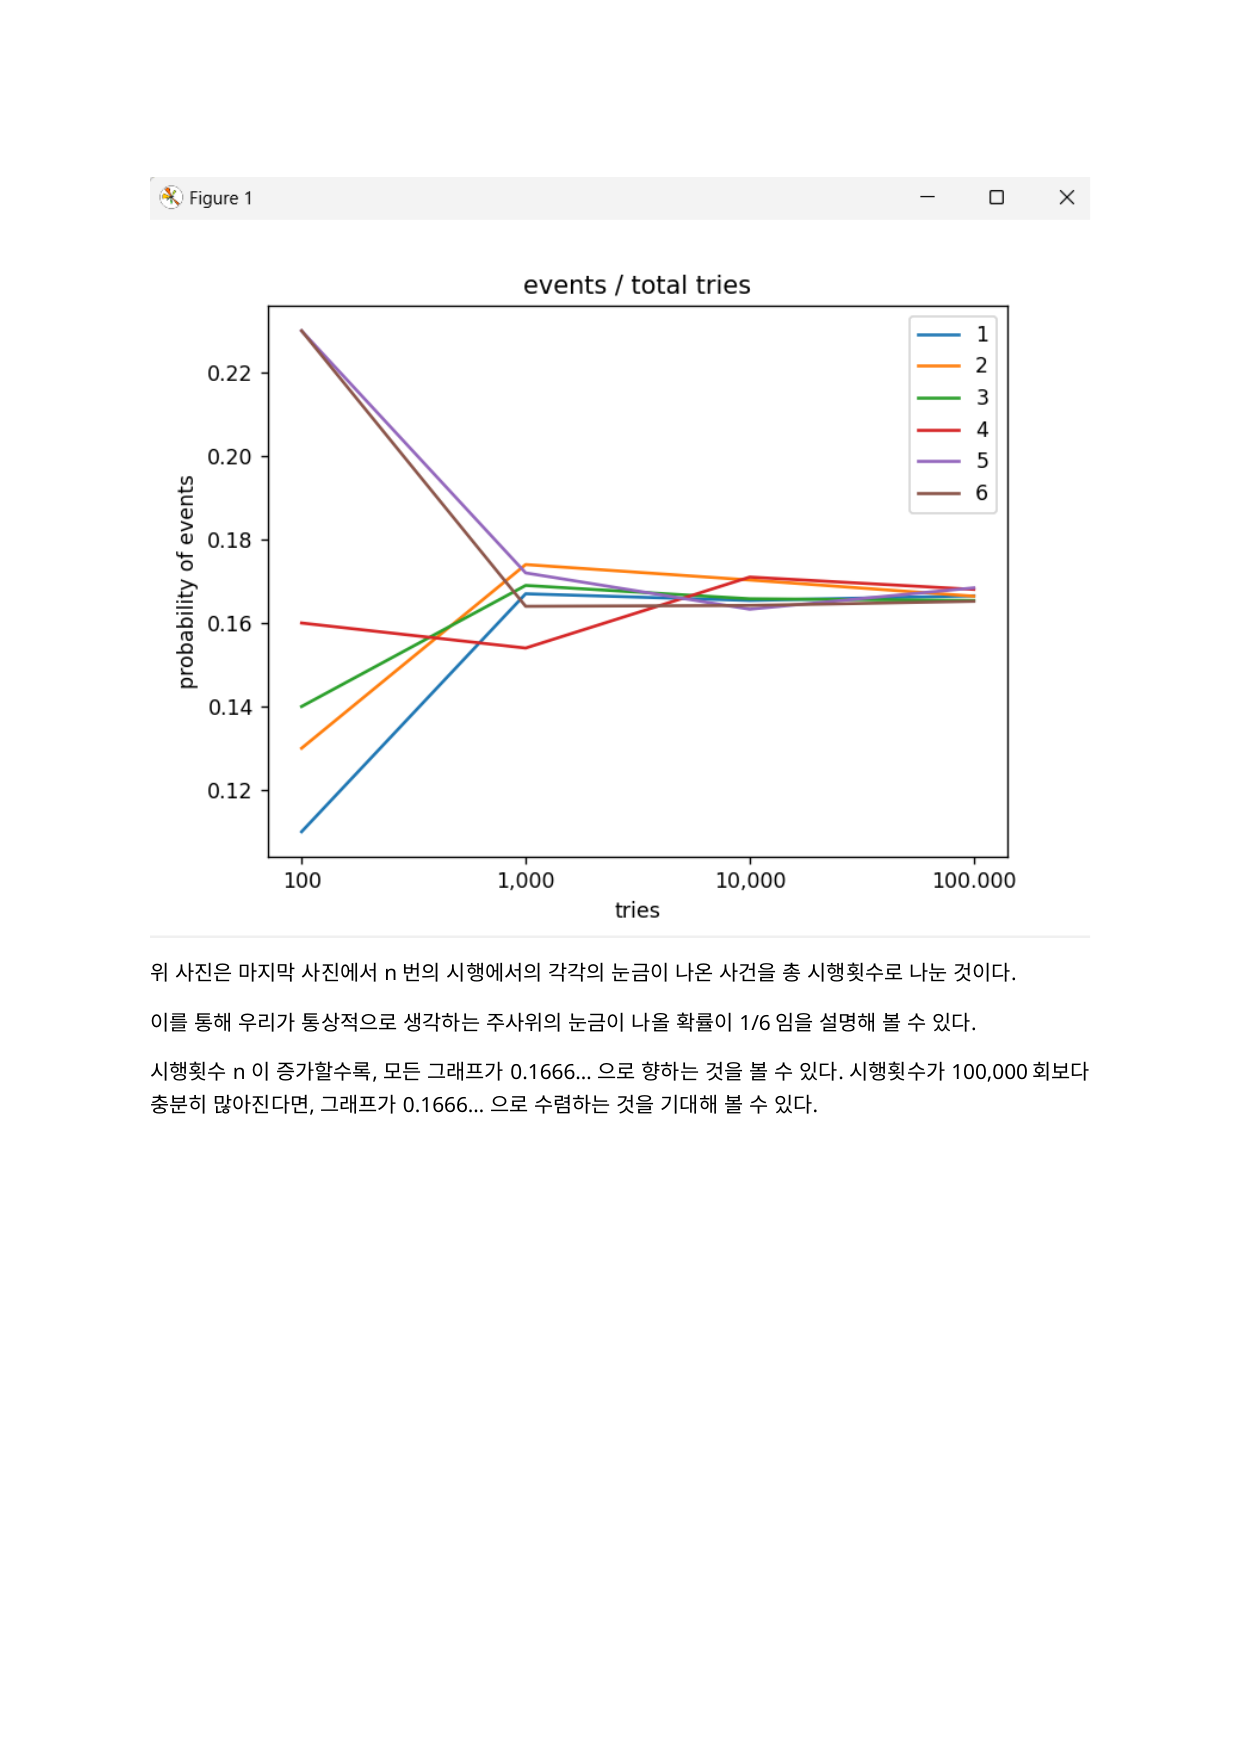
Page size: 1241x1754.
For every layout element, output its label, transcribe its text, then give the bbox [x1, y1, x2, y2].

text 위 사진은 마지막 사진에서 n 번의 시행에서의 각각의 눈금이 나온 사건을 총 시행횟수로 나눈 것이다. [150, 956, 1090, 987]
text 시행횟수 n 이 증가할수록, 모든 그래프가 0.1666… 으로 향하는 것을 볼 수 있다. 시행횟수가 100,000회보다 충분히 많아진다면, 그래프가 0.1666… 으로 수렴하는 것을 기대해 볼 수 있다. [150, 1055, 1090, 1118]
text 이를 통해 우리가 통상적으로 생각하는 주사위의 눈금이 나올 확률이 1/6임을 설명해 볼 수 있다. [150, 1006, 1090, 1036]
picture [150, 177, 1091, 938]
